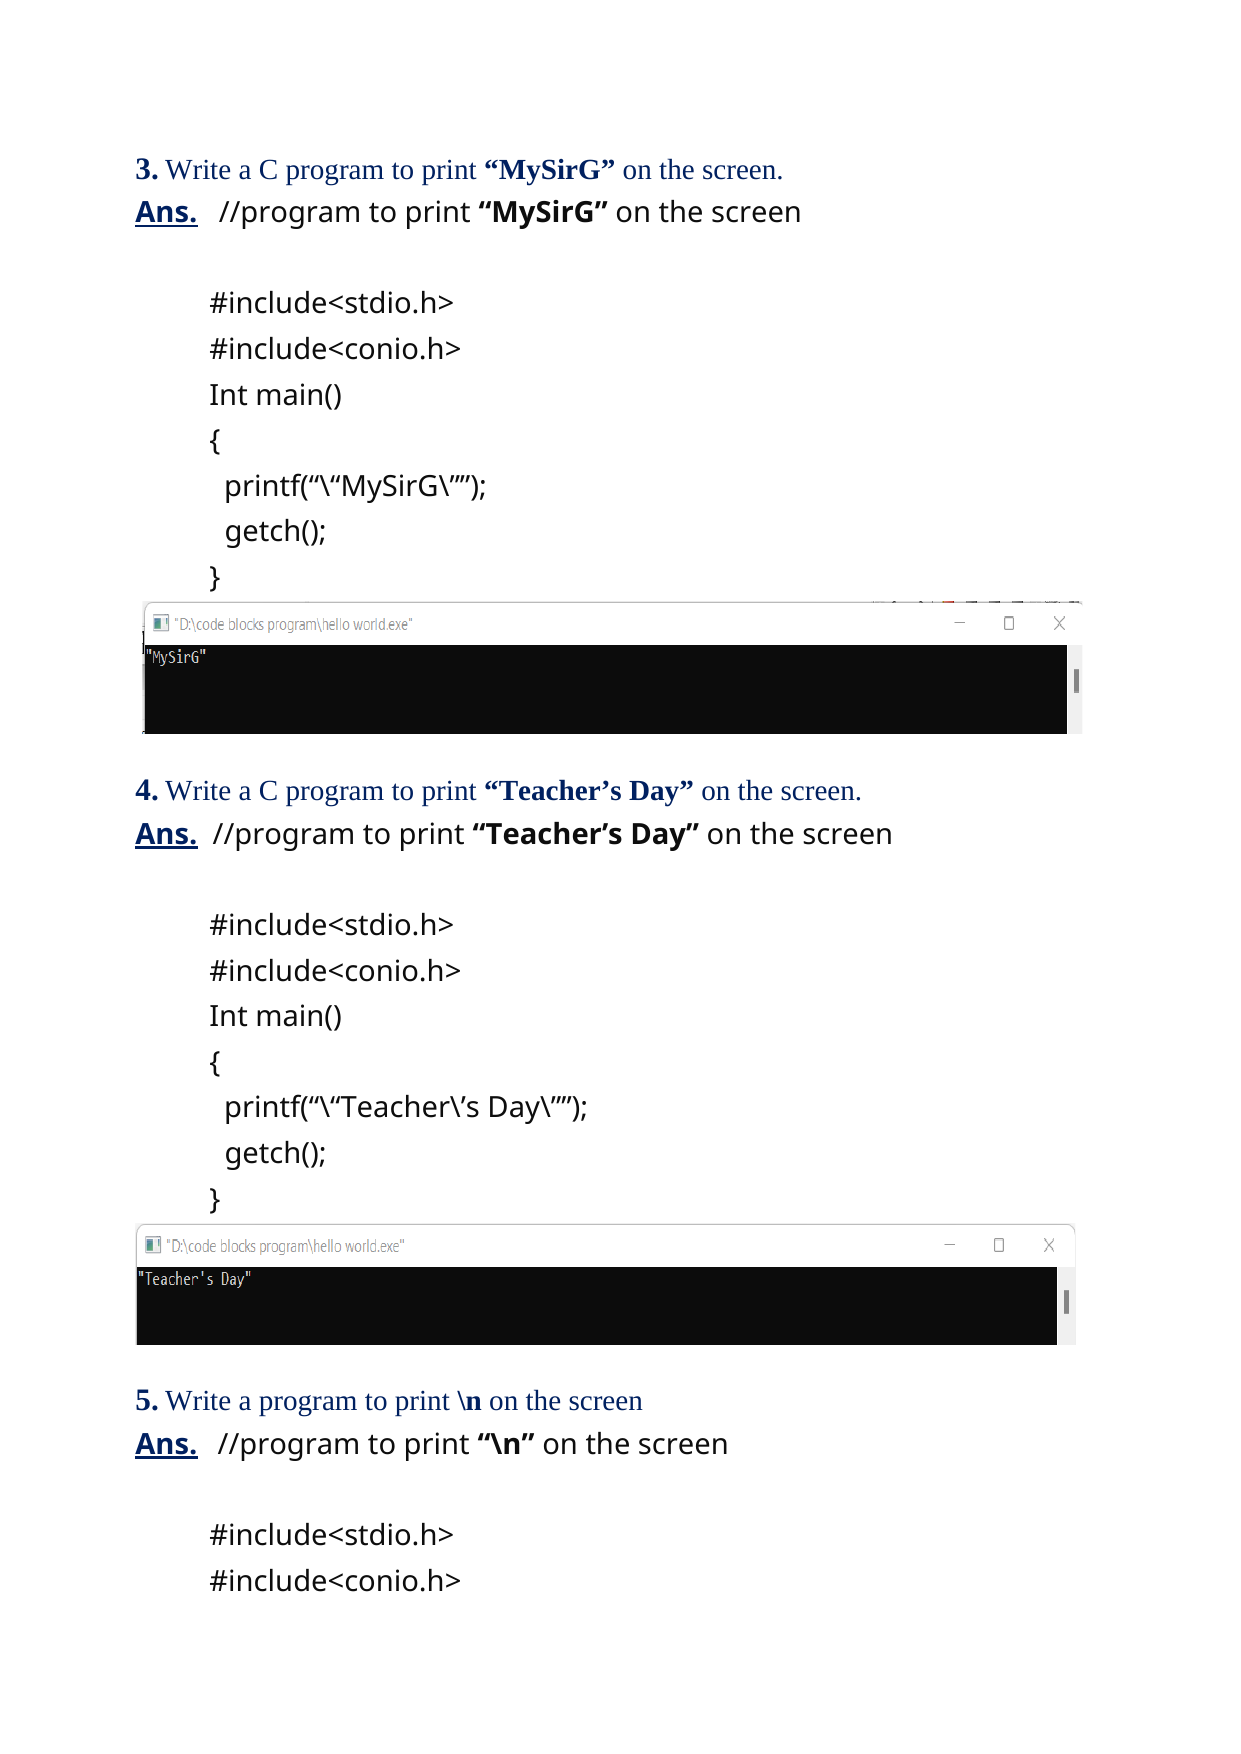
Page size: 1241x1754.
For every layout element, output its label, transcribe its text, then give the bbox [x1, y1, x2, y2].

list Write a C program to print “MySirG” on the screen. [135, 150, 1090, 186]
picture [135, 1223, 1076, 1345]
text printf(“\“Teacher\’s Day\””); [194, 1087, 1090, 1126]
text getch(); [194, 1132, 1090, 1172]
text Int main() [194, 374, 1090, 413]
picture [142, 601, 1083, 734]
text #include<stdio.h> [194, 904, 1090, 944]
text #include<stdio.h> [194, 1514, 1090, 1554]
text Ans. //program to print “Teacher’s Day” on the screen [135, 813, 1090, 853]
text { [194, 419, 1090, 459]
text } [194, 556, 1090, 596]
text #include<conio.h> [194, 1560, 1090, 1599]
text Ans. //program to print “\n” on the screen [135, 1423, 1090, 1463]
list Write a program to print \n on the screen [135, 1382, 1090, 1418]
text #include<conio.h> [194, 950, 1090, 989]
text Int main() [194, 995, 1090, 1035]
text } [194, 1178, 1090, 1218]
text { [194, 1041, 1090, 1081]
text #include<stdio.h> [194, 282, 1090, 322]
text printf(“\“MySirG\””); [194, 465, 1090, 505]
text #include<conio.h> [194, 328, 1090, 368]
text Ans. //program to print “MySirG” on the screen [135, 191, 1090, 231]
text getch(); [194, 511, 1090, 550]
list Write a C program to print “Teacher’s Day” on the screen. [135, 772, 1090, 808]
